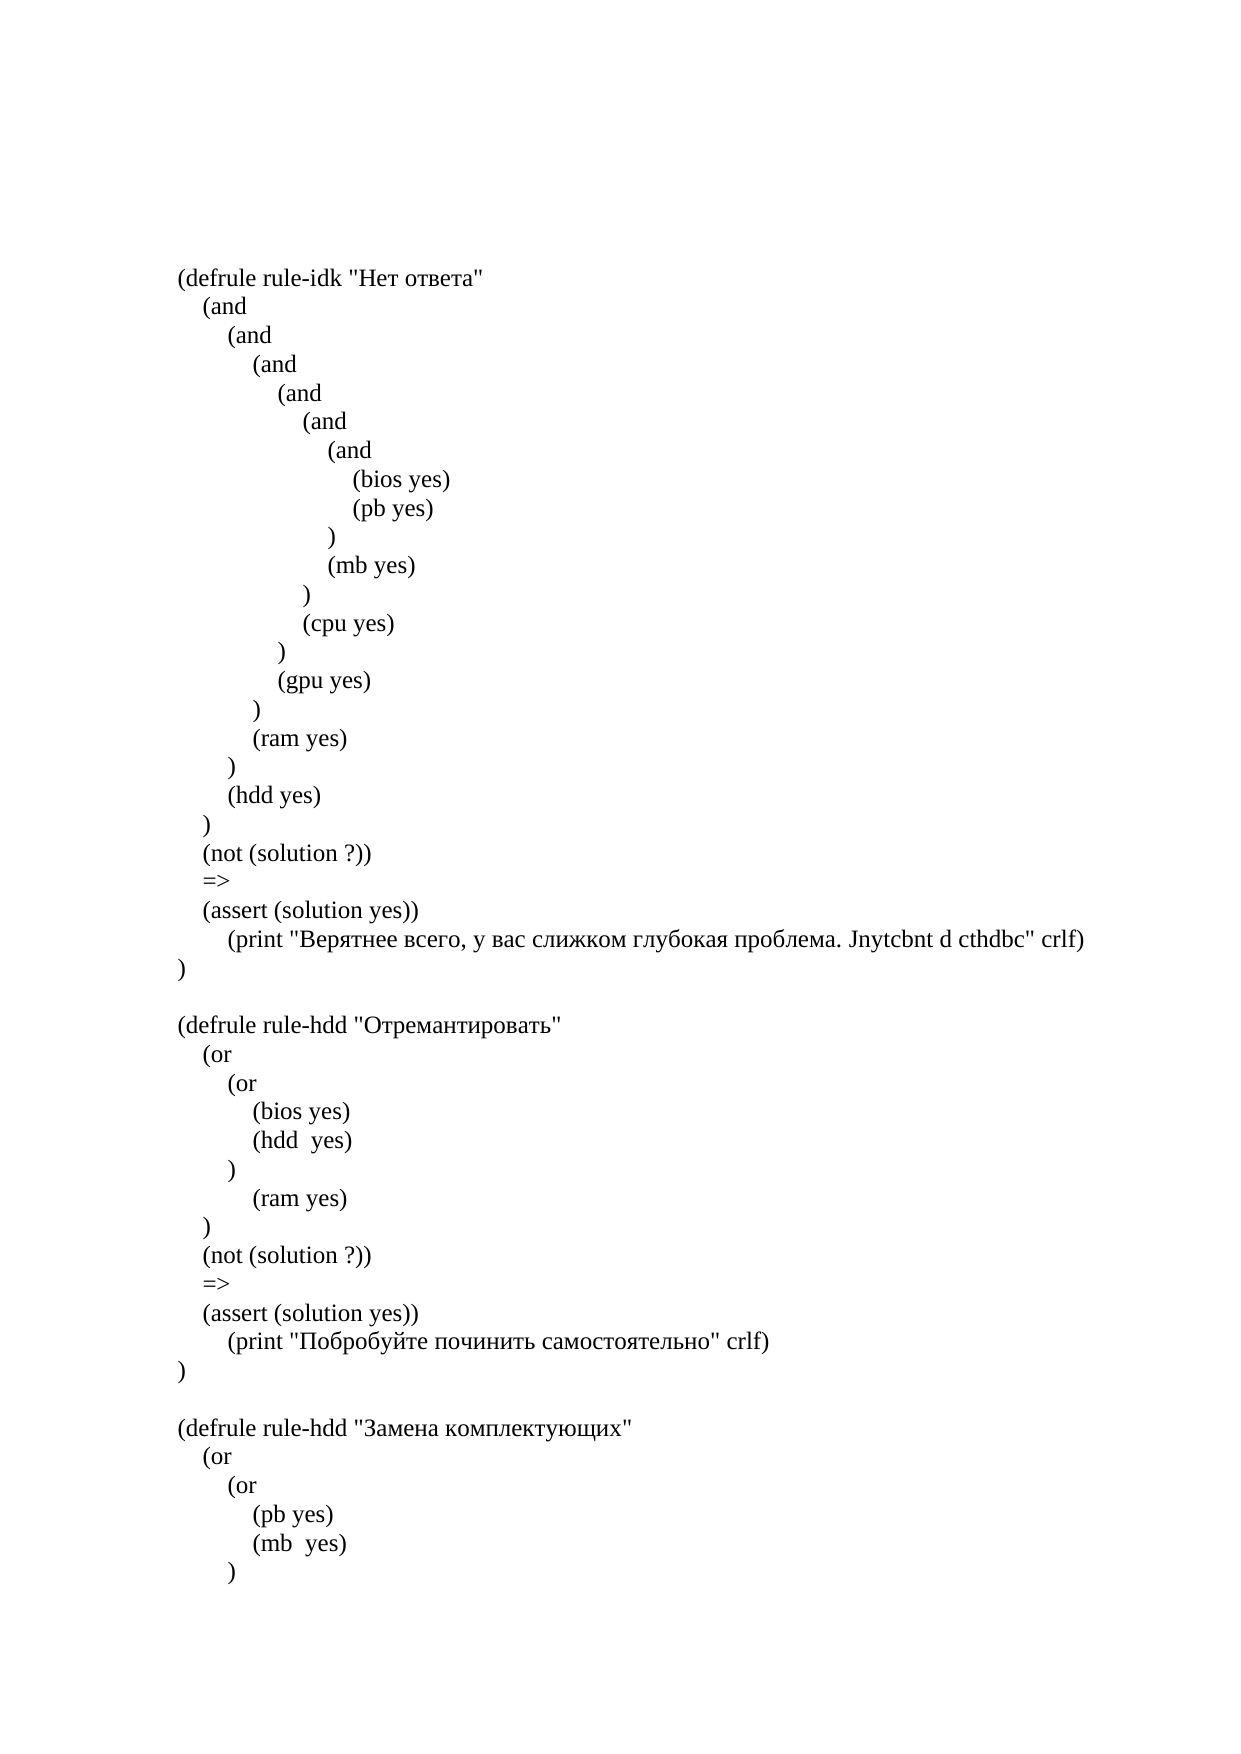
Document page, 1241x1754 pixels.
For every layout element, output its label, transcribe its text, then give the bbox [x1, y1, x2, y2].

text (print "Побробуйте починить самостоятельно" crlf) [177, 1326, 1122, 1355]
text (ram yes) [177, 1183, 1122, 1211]
text (pb yes) [177, 1499, 1122, 1528]
text ) [177, 751, 1122, 780]
text ) [177, 1211, 1122, 1240]
text (or [177, 1068, 1122, 1096]
text (bios yes) [177, 464, 1122, 493]
text (defrule rule-idk "Нет ответа" [177, 263, 1122, 291]
text ) [177, 521, 1122, 550]
text (mb yes) [177, 550, 1122, 579]
text (print "Верятнее всего, у вас слижком глубокая проблема. Jnytcbnt d cthdbc" crlf) [177, 924, 1122, 953]
text (pb yes) [177, 493, 1122, 521]
text ) [177, 1154, 1122, 1183]
text (or [177, 1470, 1122, 1499]
text (defrule rule-hdd "Отремантировать" [177, 1010, 1122, 1039]
text (or [177, 1039, 1122, 1068]
text (ram yes) [177, 723, 1122, 751]
text (gpu yes) [177, 665, 1122, 694]
text (and [177, 435, 1122, 464]
text (assert (solution yes)) [177, 895, 1122, 924]
text ) [177, 953, 1122, 981]
text (mb yes) [177, 1528, 1122, 1556]
text ) [177, 694, 1122, 723]
text ) [177, 579, 1122, 608]
text (not (solution ?)) [177, 1240, 1122, 1269]
text ) [177, 1355, 1122, 1384]
text (and [177, 349, 1122, 378]
text ) [177, 1556, 1122, 1585]
text => [177, 1269, 1122, 1298]
text ) [177, 636, 1122, 665]
text (bios yes) [177, 1096, 1122, 1125]
text (and [177, 378, 1122, 406]
text (or [177, 1441, 1122, 1470]
text (assert (solution yes)) [177, 1298, 1122, 1326]
text (defrule rule-hdd "Замена комплектующих" [177, 1413, 1122, 1441]
text (hdd yes) [177, 1125, 1122, 1154]
text (hdd yes) [177, 780, 1122, 809]
text ) [177, 809, 1122, 838]
text (and [177, 320, 1122, 349]
text (and [177, 406, 1122, 435]
text => [177, 866, 1122, 895]
text (not (solution ?)) [177, 838, 1122, 866]
text (and [177, 291, 1122, 320]
text (cpu yes) [177, 608, 1122, 636]
